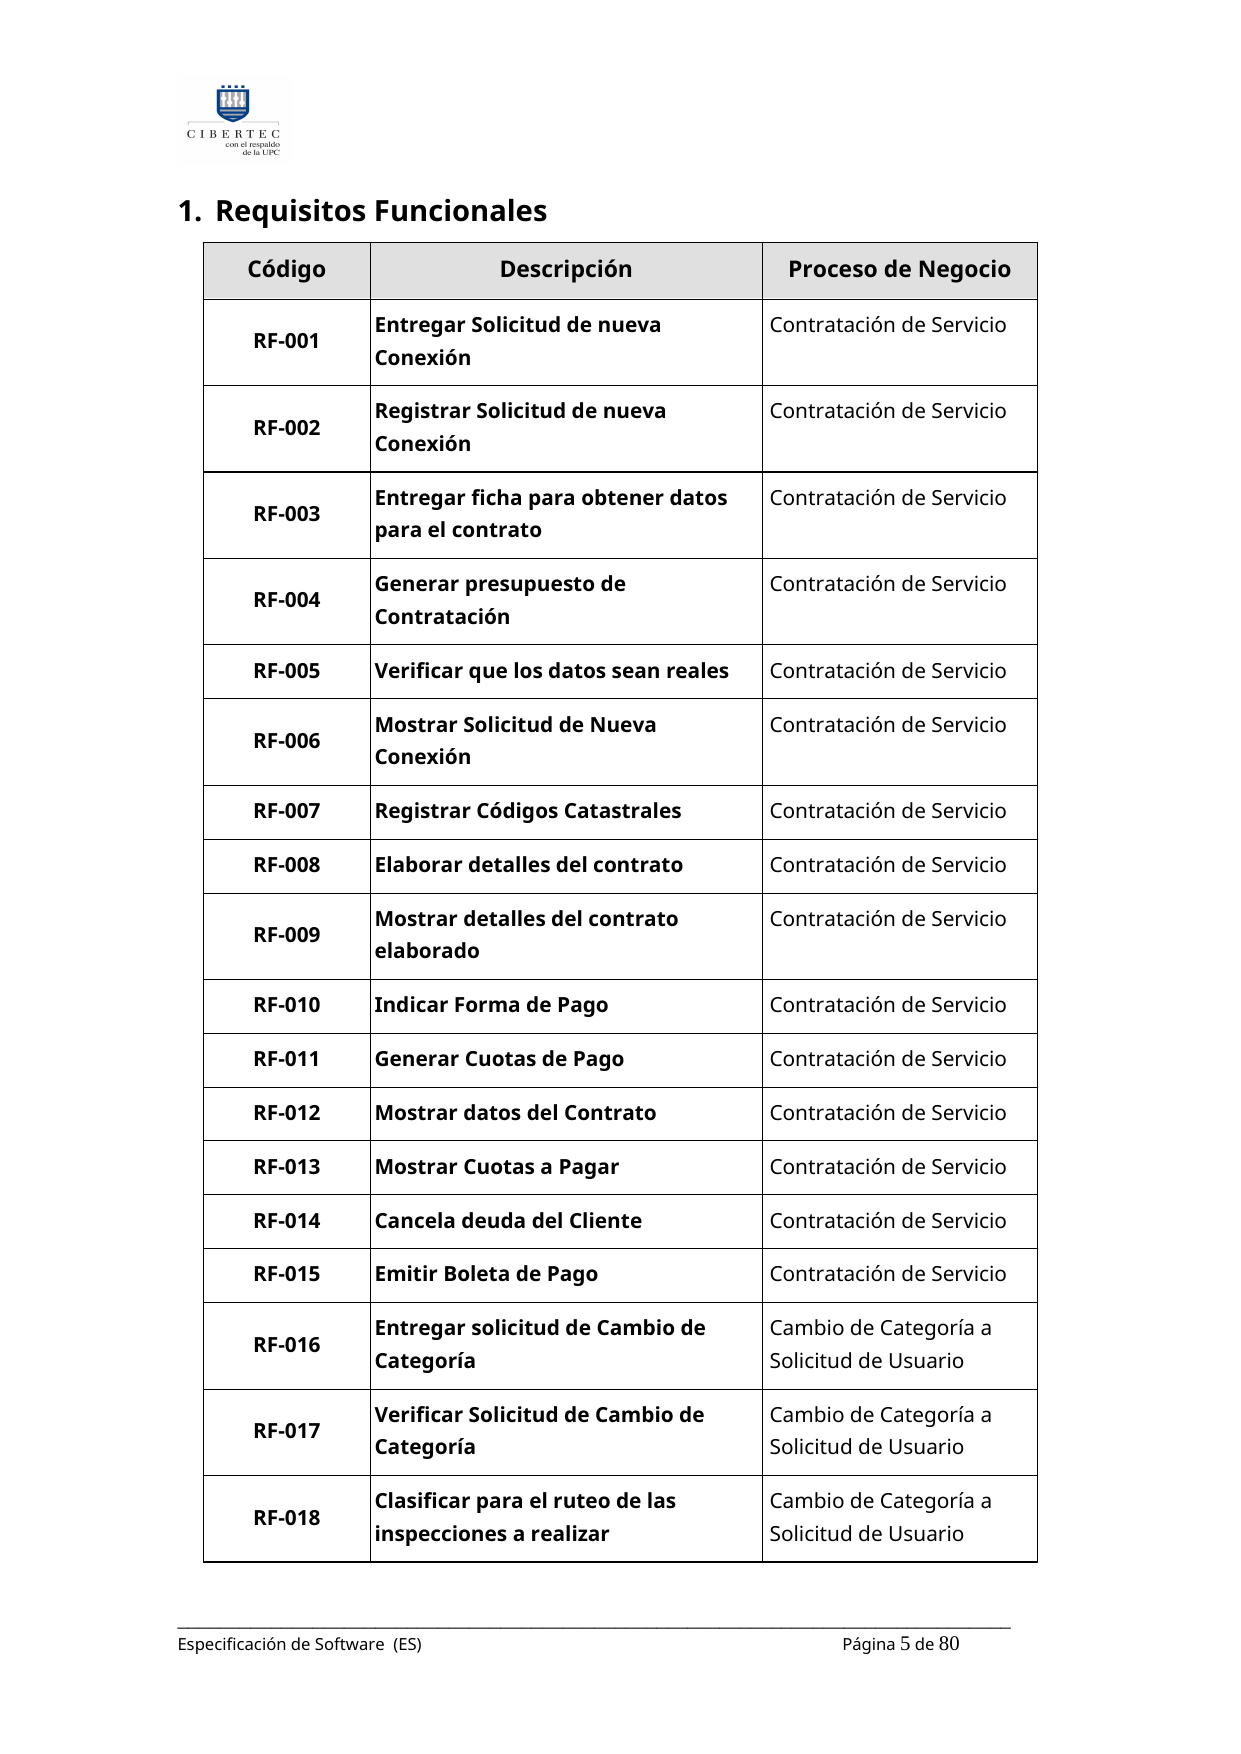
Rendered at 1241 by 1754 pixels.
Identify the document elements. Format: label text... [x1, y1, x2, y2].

table_cell RF-016 [204, 1303, 370, 1388]
table_cell RF-013 [204, 1141, 370, 1194]
table_cell Entregar solicitud de Cambio de Categoría [371, 1303, 762, 1388]
table_cell RF-009 [204, 894, 370, 979]
table_cell RF-017 [204, 1390, 370, 1475]
table_cell RF-001 [204, 300, 370, 385]
table_cell Entregar ficha para obtener datos para el contrato [371, 473, 762, 558]
table_cell Registrar Códigos Catastrales [371, 786, 762, 838]
table_cell RF-018 [204, 1476, 370, 1561]
table_header Código [204, 243, 370, 298]
table_cell Contratación de Servicio [763, 1034, 1037, 1087]
table_cell Entregar Solicitud de nueva Conexión [371, 300, 762, 385]
table_cell RF-015 [204, 1249, 370, 1302]
table_cell RF-005 [204, 645, 370, 698]
table_cell Generar presupuesto de Contratación [371, 559, 762, 644]
list Requisitos Funcionales [177, 190, 1063, 230]
table_cell Indicar Forma de Pago [371, 980, 762, 1033]
table_cell RF-007 [204, 786, 370, 838]
table_cell Contratación de Servicio [763, 980, 1037, 1033]
table_cell Emitir Boleta de Pago [371, 1249, 762, 1302]
table_cell Contratación de Servicio [763, 1141, 1037, 1194]
table_cell RF-008 [204, 840, 370, 892]
table_cell Contratación de Servicio [763, 1249, 1037, 1302]
table_cell Registrar Solicitud de nueva Conexión [371, 386, 762, 471]
table_header Proceso de Negocio [763, 243, 1037, 298]
table_cell Generar Cuotas de Pago [371, 1034, 762, 1087]
table_cell Cambio de Categoría a Solicitud de Usuario [763, 1476, 1037, 1561]
table_cell Contratación de Servicio [763, 300, 1037, 385]
table_cell RF-011 [204, 1034, 370, 1087]
table_cell RF-002 [204, 386, 370, 471]
table_cell RF-012 [204, 1088, 370, 1140]
picture [177, 75, 293, 165]
table_cell Cambio de Categoría a Solicitud de Usuario [763, 1303, 1037, 1388]
table_cell RF-014 [204, 1195, 370, 1248]
table_cell RF-004 [204, 559, 370, 644]
table_cell Contratación de Servicio [763, 1195, 1037, 1248]
table_cell Mostrar Solicitud de Nueva Conexión [371, 699, 762, 785]
table_cell Contratación de Servicio [763, 559, 1037, 644]
table_cell Verificar que los datos sean reales [371, 645, 762, 698]
table_cell Contratación de Servicio [763, 894, 1037, 979]
table_cell Contratación de Servicio [763, 786, 1037, 838]
table_cell Clasificar para el ruteo de las inspecciones a realizar [371, 1476, 762, 1561]
table_cell Elaborar detalles del contrato [371, 840, 762, 892]
table_cell Verificar Solicitud de Cambio de Categoría [371, 1390, 762, 1475]
table_cell Contratación de Servicio [763, 1088, 1037, 1140]
table_cell Cancela deuda del Cliente [371, 1195, 762, 1248]
table_cell Contratación de Servicio [763, 840, 1037, 892]
table_cell Cambio de Categoría a Solicitud de Usuario [763, 1390, 1037, 1475]
table_cell Contratación de Servicio [763, 699, 1037, 785]
table_cell RF-006 [204, 699, 370, 785]
table_cell RF-003 [204, 473, 370, 558]
table_cell RF-010 [204, 980, 370, 1033]
table_header Descripción [371, 243, 762, 298]
table_cell Contratación de Servicio [763, 645, 1037, 698]
table_cell Contratación de Servicio [763, 386, 1037, 471]
table_cell Mostrar datos del Contrato [371, 1088, 762, 1140]
table_cell Contratación de Servicio [763, 473, 1037, 558]
table_cell Mostrar detalles del contrato elaborado [371, 894, 762, 979]
table_cell Mostrar Cuotas a Pagar [371, 1141, 762, 1194]
